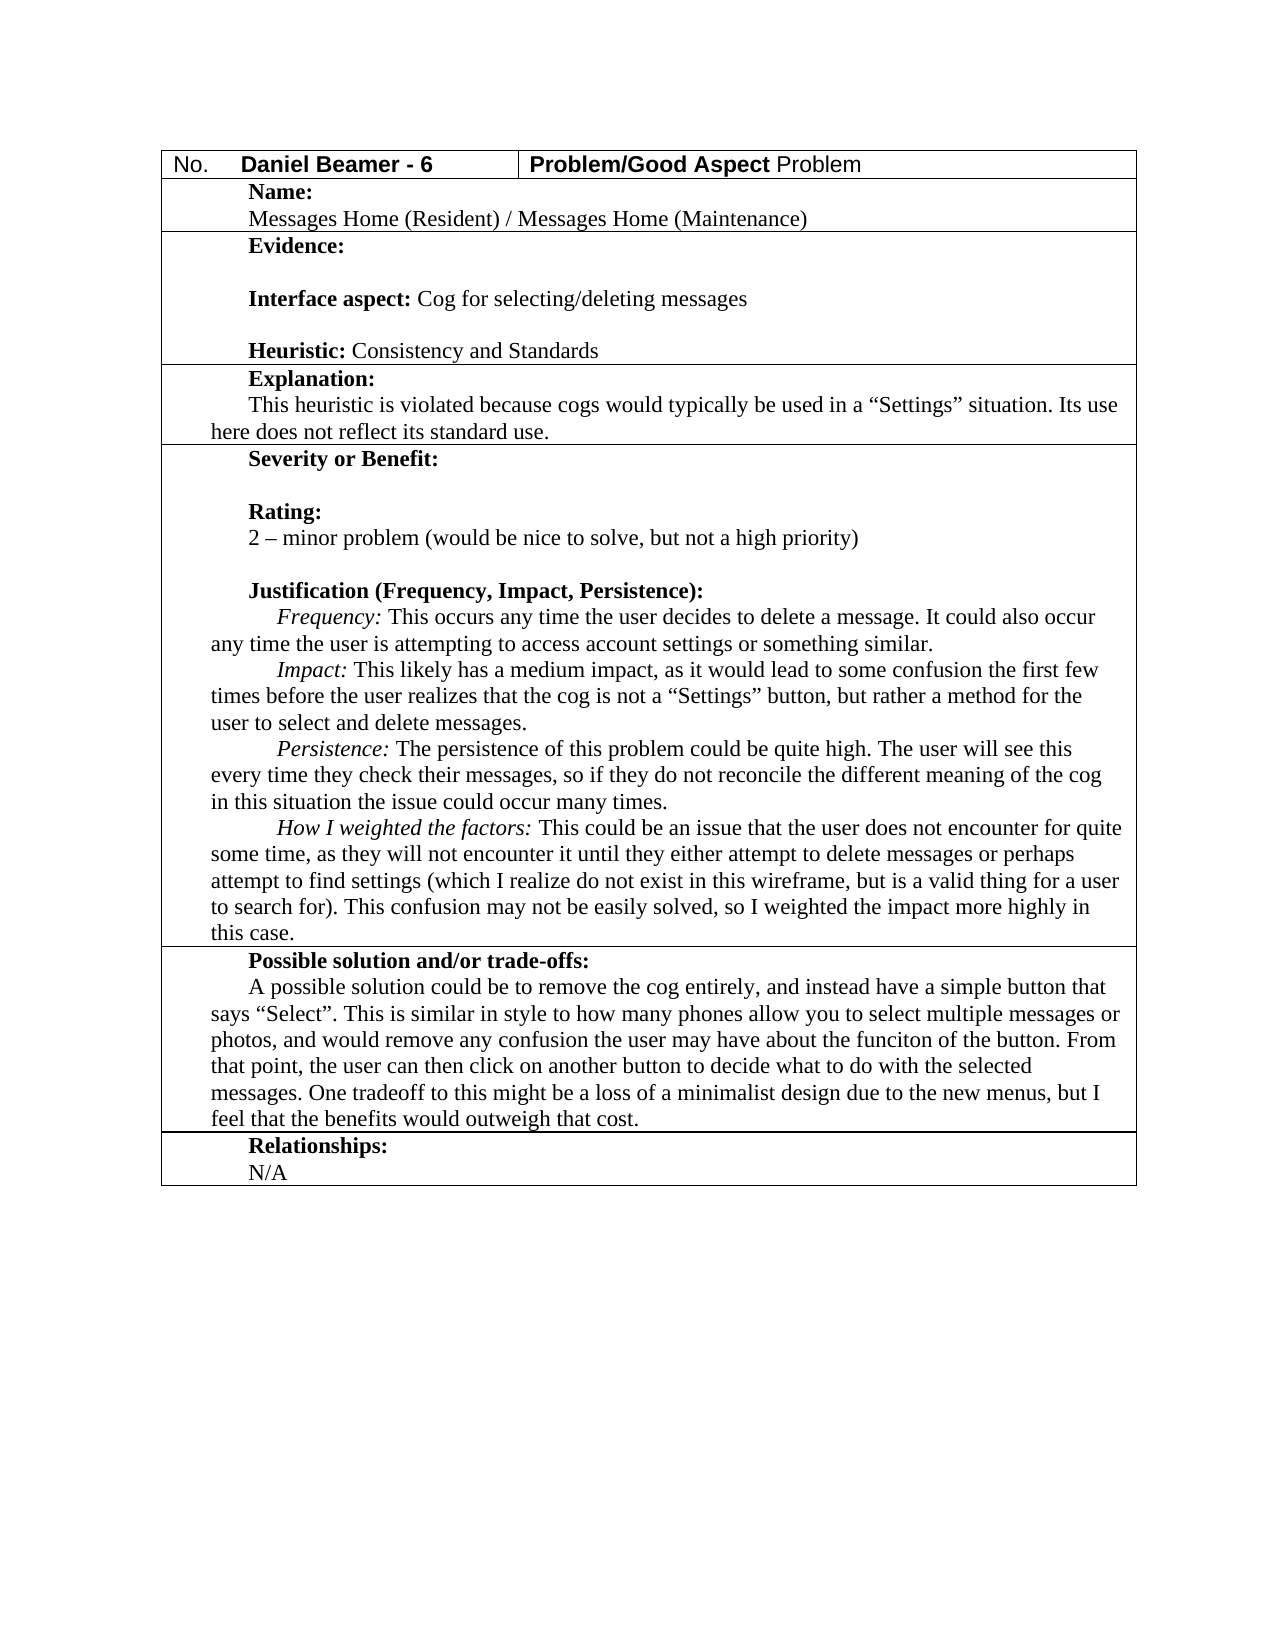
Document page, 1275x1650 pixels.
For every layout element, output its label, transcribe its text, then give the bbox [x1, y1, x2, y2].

table_cell Possible solution and/or trade-offs: A possible solution could be to remove the cog entirely, and instead have a simple button that says “Select”. This is similar in style to how many phones allow you to select multiple messages or photos, and would remove any confusion the user may have about the funciton of the button. From that point, the user can then click on another button to decide what to do with the selected messages. One tradeoff to this might be a loss of a minimalist design due to the new menus, but I feel that the benefits would outweigh that cost. [162, 947, 1136, 1131]
table_header No. Daniel Beamer - 6___-D___ [162, 151, 518, 177]
table_cell Explanation: This heuristic is violated because cogs would typically be used in a “Settings” situation. Its use here does not reflect its standard use. [162, 365, 1136, 444]
table_cell Name: Messages Home (Resident) / Messages Home (Maintenance) [162, 179, 1136, 231]
table_cell Relationships: N/A [162, 1133, 1136, 1185]
table_header Problem/Good Aspect Problem [519, 151, 1136, 177]
table_cell Evidence: Interface aspect: Cog for selecting/deleting messages Heuristic: Consistency and Standards [162, 232, 1136, 364]
table_cell Severity or Benefit: Rating: 2 – minor problem (would be nice to solve, but not a high priority) Justification (Frequency, Impact, Persistence): Frequency: This occurs any time the user decides to delete a message. It could also occur any time the user is attempting to access account settings or something similar. Impact: This likely has a medium impact, as it would lead to some confusion the first few times before the user realizes that the cog is not a “Settings” button, but rather a method for the user to select and delete messages. Persistence: The persistence of this problem could be quite high. The user will see this every time they check their messages, so if they do not reconcile the different meaning of the cog in this situation the issue could occur many times. How I weighted the factors: This could be an issue that the user does not encounter for quite some time, as they will not encounter it until they either attempt to delete messages or perhaps attempt to find settings (which I realize do not exist in this wireframe, but is a valid thing for a user to search for). This confusion may not be easily solved, so I weighted the impact more highly in this case. [162, 445, 1136, 946]
